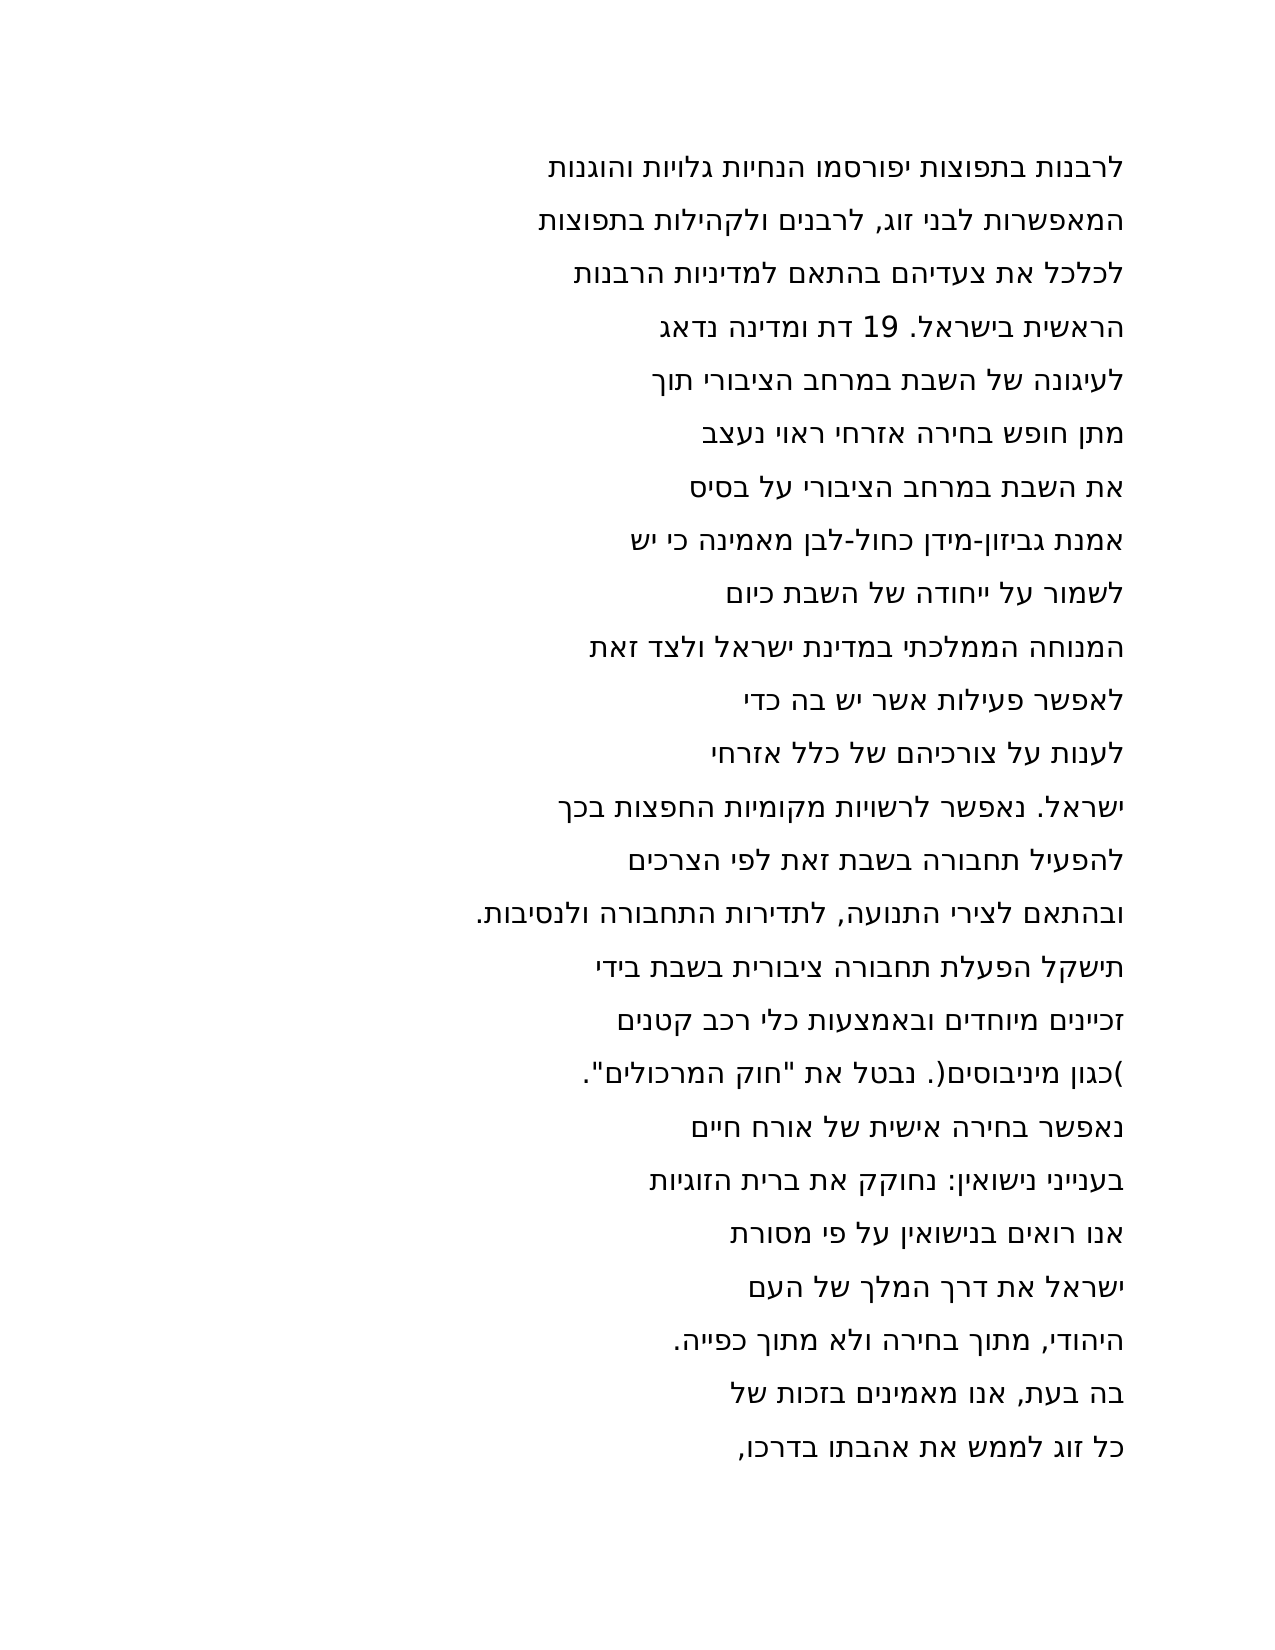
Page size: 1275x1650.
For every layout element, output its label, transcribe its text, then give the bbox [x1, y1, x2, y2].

text לרבנות בתפוצות יפורסמו הנחיות גלויות והוגנות [150, 150, 1125, 184]
text נאפשר בחירה אישית של אורח חיים [150, 1110, 1125, 1144]
text המנוחה הממלכתי במדינת ישראל ולצד זאת [150, 630, 1125, 664]
text )כגון מיניבוסים(. נבטל את "חוק המרכולים". [150, 1057, 1125, 1091]
text בה בעת, אנו מאמינים בזכות של [150, 1377, 1125, 1411]
text להפעיל תחבורה בשבת זאת לפי הצרכים [150, 843, 1125, 877]
text המאפשרות לבני זוג, לרבנים ולקהילות בתפוצות [150, 203, 1125, 237]
text ישראל. נאפשר לרשויות מקומיות החפצות בכך [150, 790, 1125, 824]
text לשמור על ייחודה של השבת כיום [150, 577, 1125, 611]
text לעיגונה של השבת במרחב הציבורי תוך [150, 363, 1125, 397]
text לכלכל את צעדיהם בהתאם למדיניות הרבנות [150, 257, 1125, 291]
text ישראל את דרך המלך של העם [150, 1270, 1125, 1304]
text היהודי, מתוך בחירה ולא מתוך כפייה. [150, 1323, 1125, 1357]
text בענייני נישואין: נחוקק את ברית הזוגיות [150, 1163, 1125, 1197]
text הראשית בישראל. 19 דת ומדינה נדאג [150, 310, 1125, 344]
text זכיינים מיוחדים ובאמצעות כלי רכב קטנים [150, 1003, 1125, 1037]
text לענות על צורכיהם של כלל אזרחי [150, 737, 1125, 771]
text תישקל הפעלת תחבורה ציבורית בשבת בידי [150, 950, 1125, 984]
text אנו רואים בנישואין על פי מסורת [150, 1217, 1125, 1251]
text כל זוג לממש את אהבתו בדרכו, [150, 1430, 1125, 1464]
text ובהתאם לצירי התנועה, לתדירות התחבורה ולנסיבות. [150, 897, 1125, 931]
text אמנת גביזון-מידן כחול-לבן מאמינה כי יש [150, 523, 1125, 557]
text לאפשר פעילות אשר יש בה כדי [150, 683, 1125, 717]
text את השבת במרחב הציבורי על בסיס [150, 470, 1125, 504]
text מתן חופש בחירה אזרחי ראוי נעצב [150, 417, 1125, 451]
